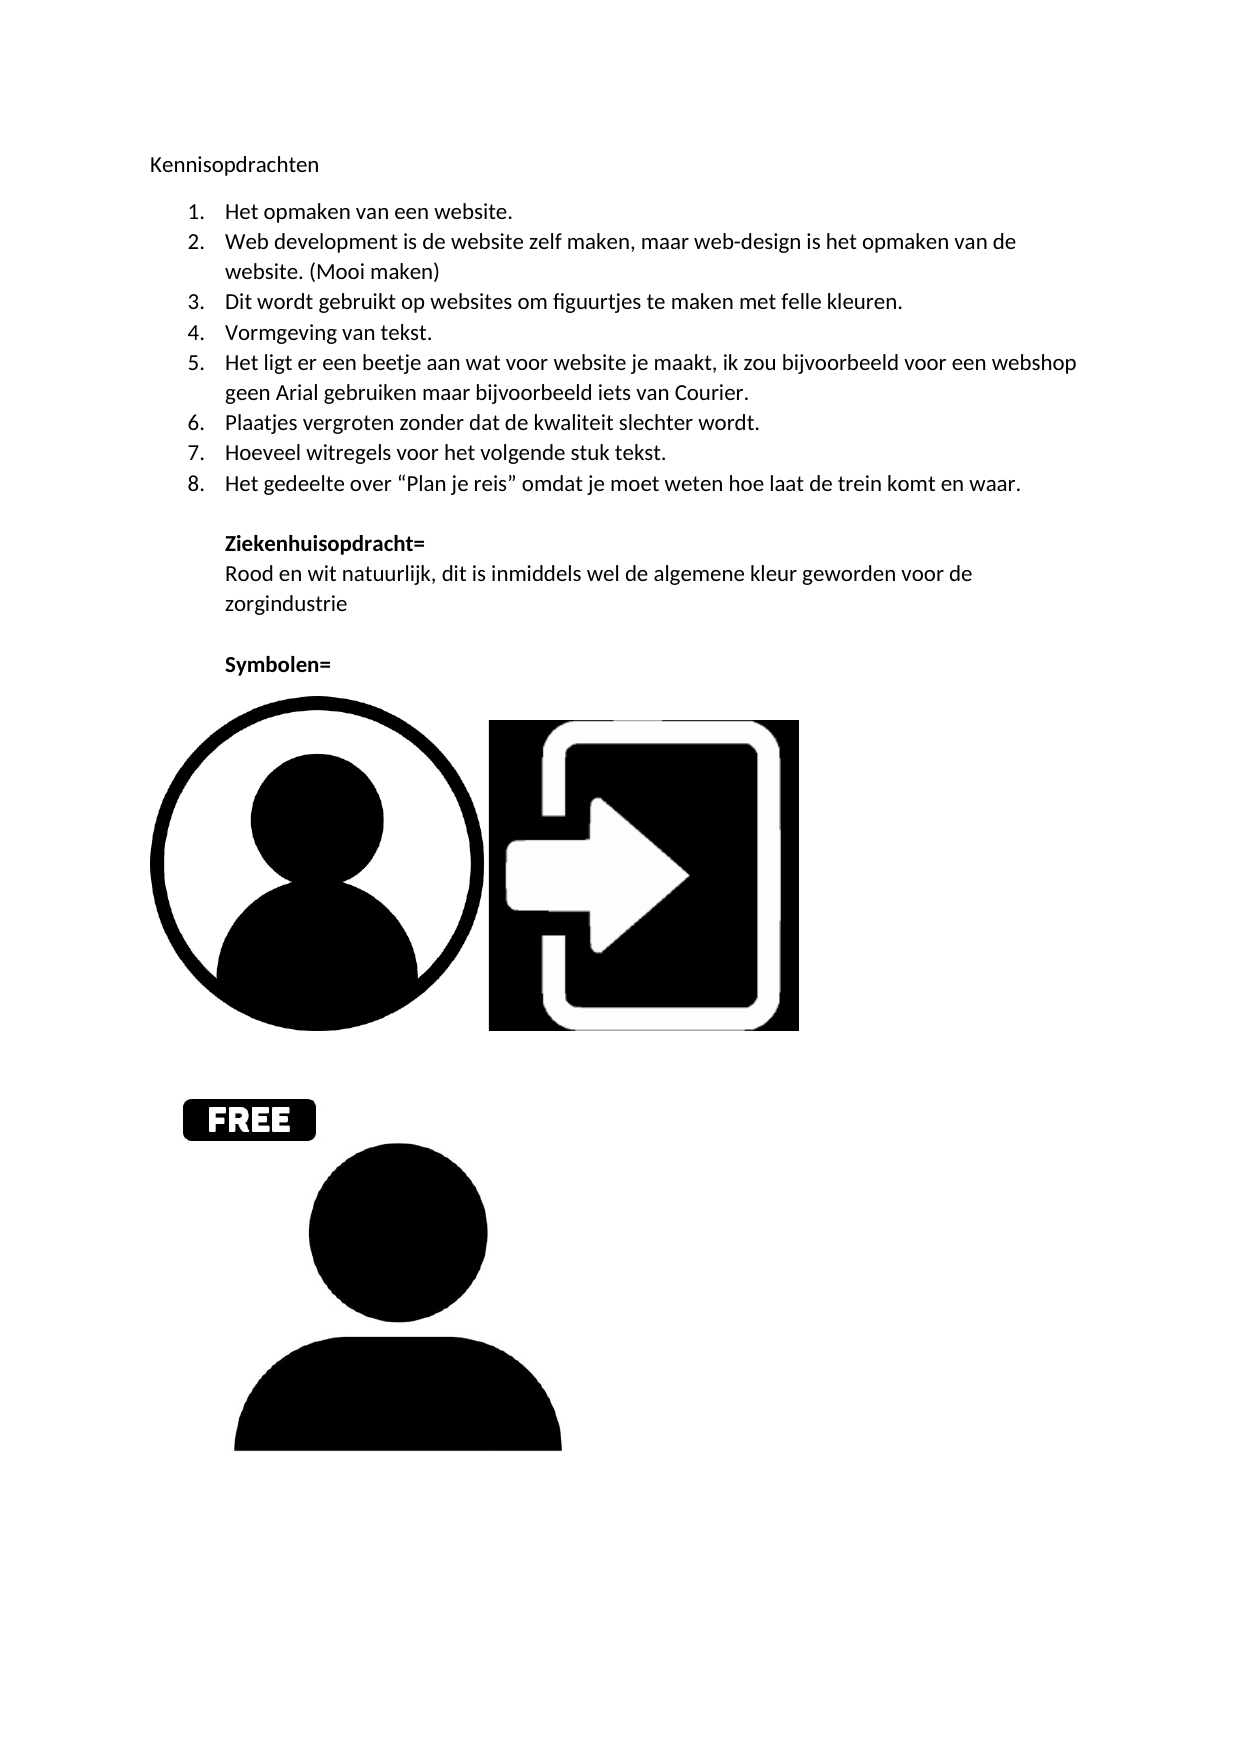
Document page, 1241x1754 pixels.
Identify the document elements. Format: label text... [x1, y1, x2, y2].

text Kennisopdrachten [150, 150, 1090, 178]
picture [150, 696, 484, 1031]
list Web development is de website zelf maken, maar web-design is het opmaken van de website. (Mooi maken) [187, 227, 1090, 285]
picture [488, 720, 799, 1031]
list Ziekenhuisopdracht= [225, 529, 1090, 557]
list Symbolen= [225, 650, 1090, 678]
list Hoeveel witregels voor het volgende stuk tekst. [187, 438, 1090, 467]
list Het ligt er een beetje aan wat voor website je maakt, ik zou bijvoorbeeld voor een webshop geen Arial gebruiken maar bijvoorbeeld iets van Courier. [187, 348, 1090, 406]
list Dit wordt gebruikt op websites om figuurtjes te maken met felle kleuren. [187, 287, 1090, 316]
picture [150, 1049, 644, 1544]
list Rood en wit natuurlijk, dit is inmiddels wel de algemene kleur geworden voor de zorgindustrie [225, 559, 1090, 618]
list Het opmaken van een website. [187, 197, 1090, 225]
list Het gedeelte over “Plan je reis” omdat je moet weten hoe laat de trein komt en waar. [187, 469, 1090, 497]
list Plaatjes vergroten zonder dat de kwaliteit slechter wordt. [187, 408, 1090, 436]
list Vormgeving van tekst. [187, 318, 1090, 346]
